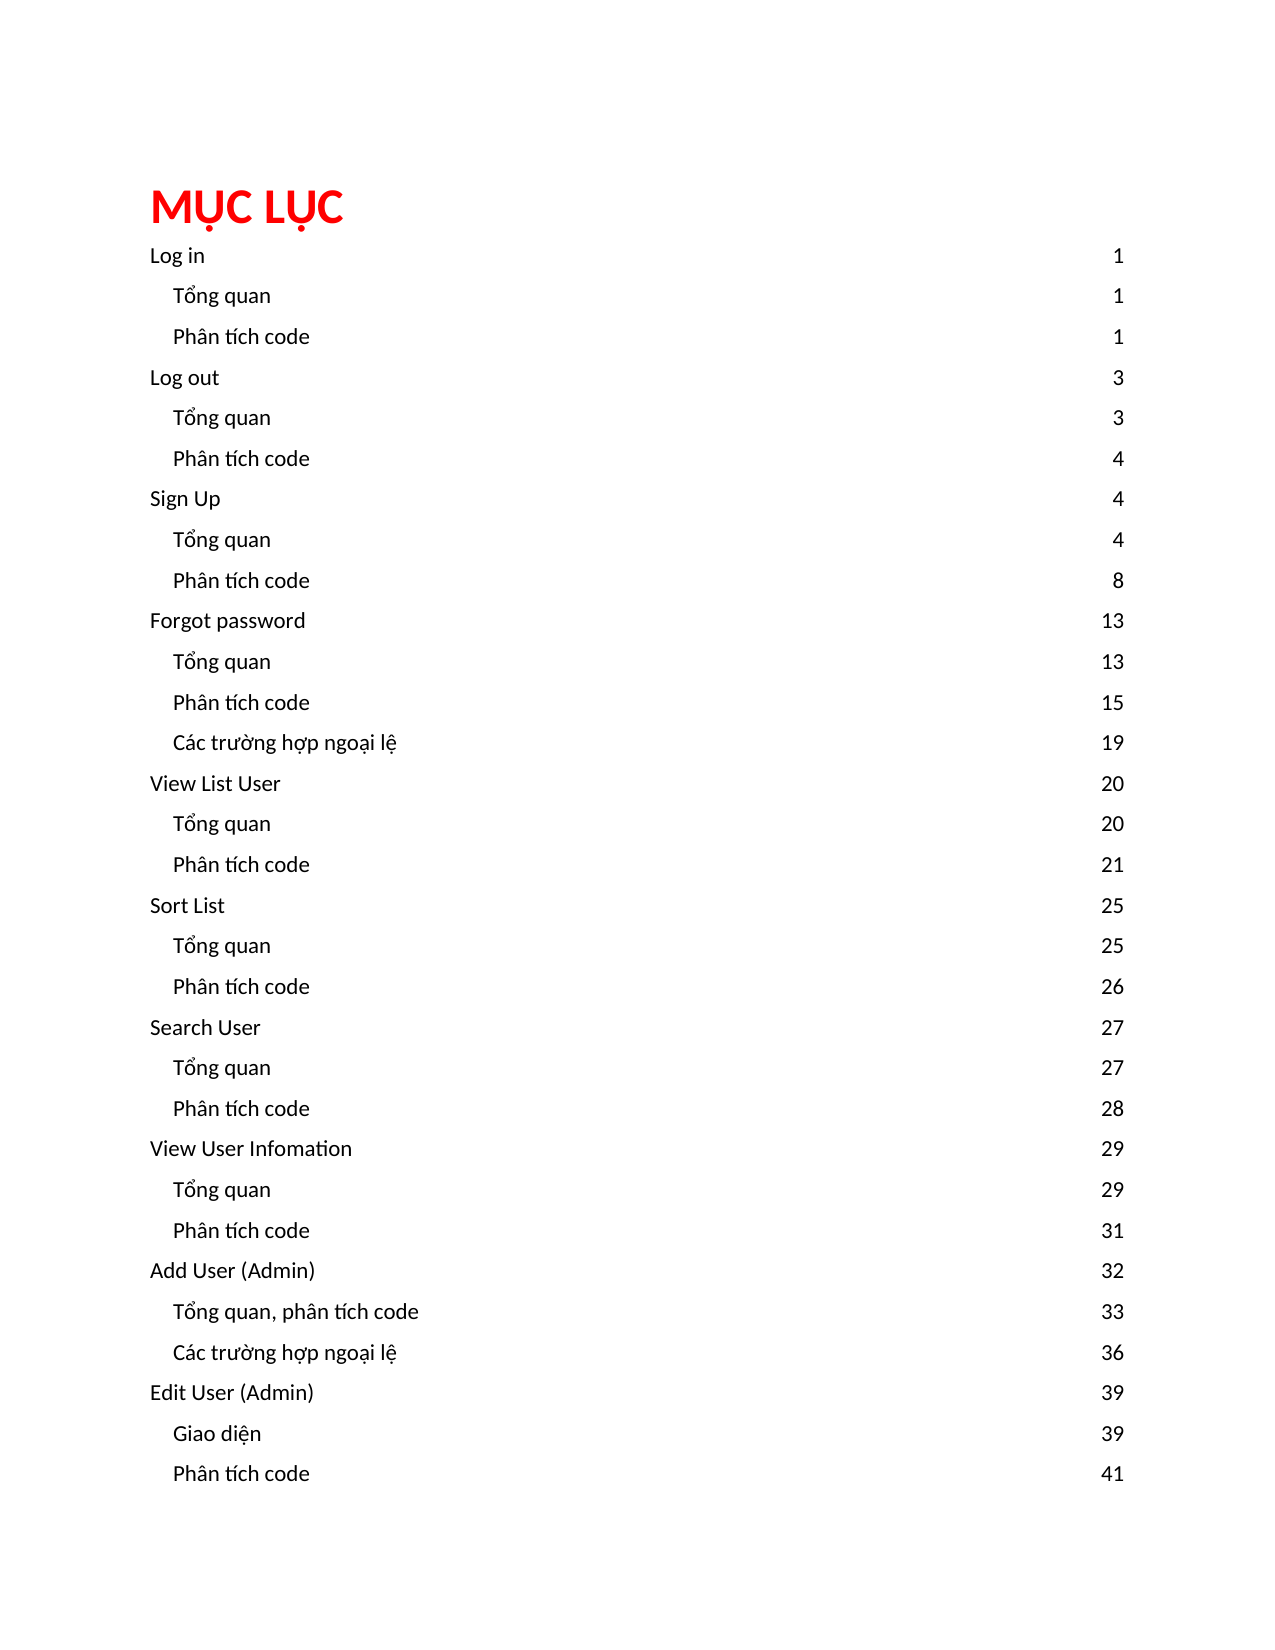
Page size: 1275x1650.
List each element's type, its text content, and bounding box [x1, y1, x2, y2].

text MỤC LỤC [150, 175, 1125, 236]
